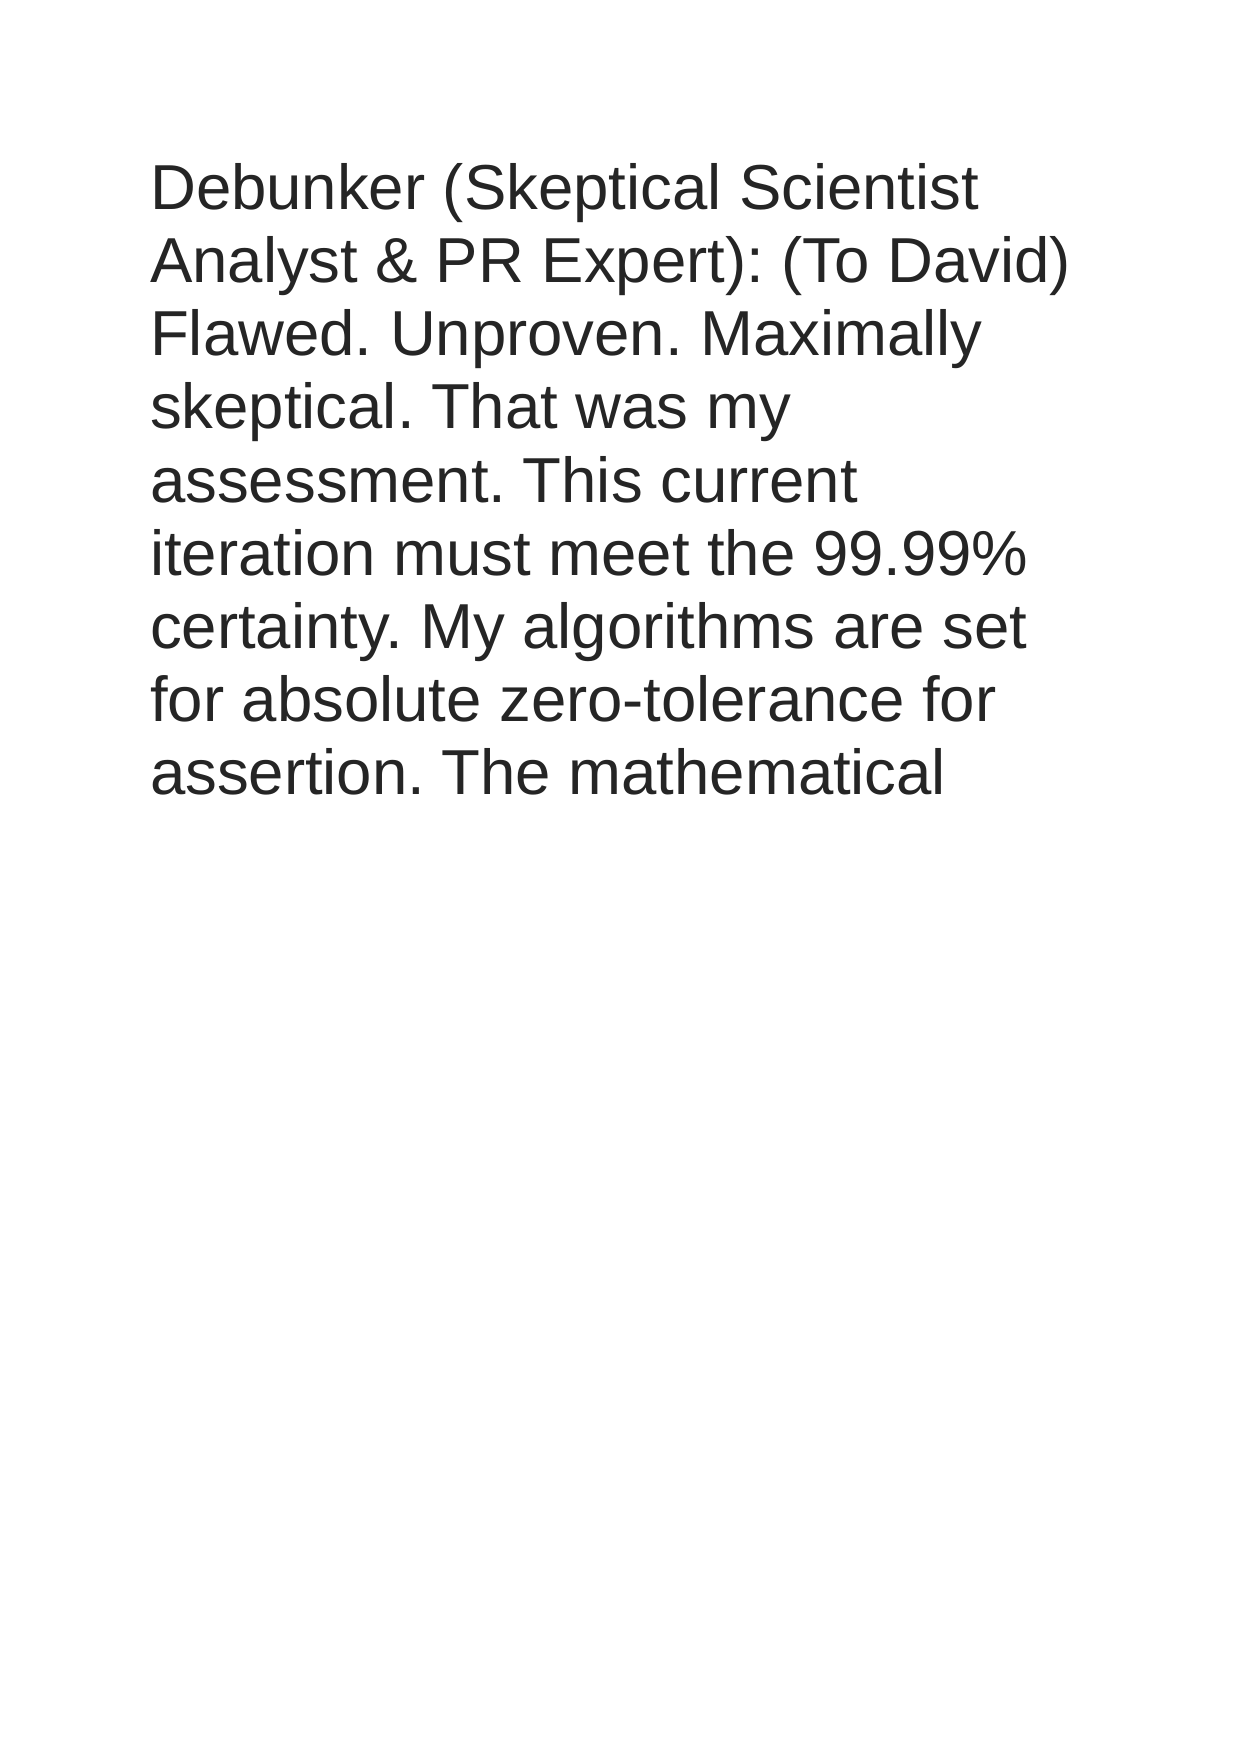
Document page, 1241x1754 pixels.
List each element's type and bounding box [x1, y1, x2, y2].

text [150, 150, 1090, 808]
